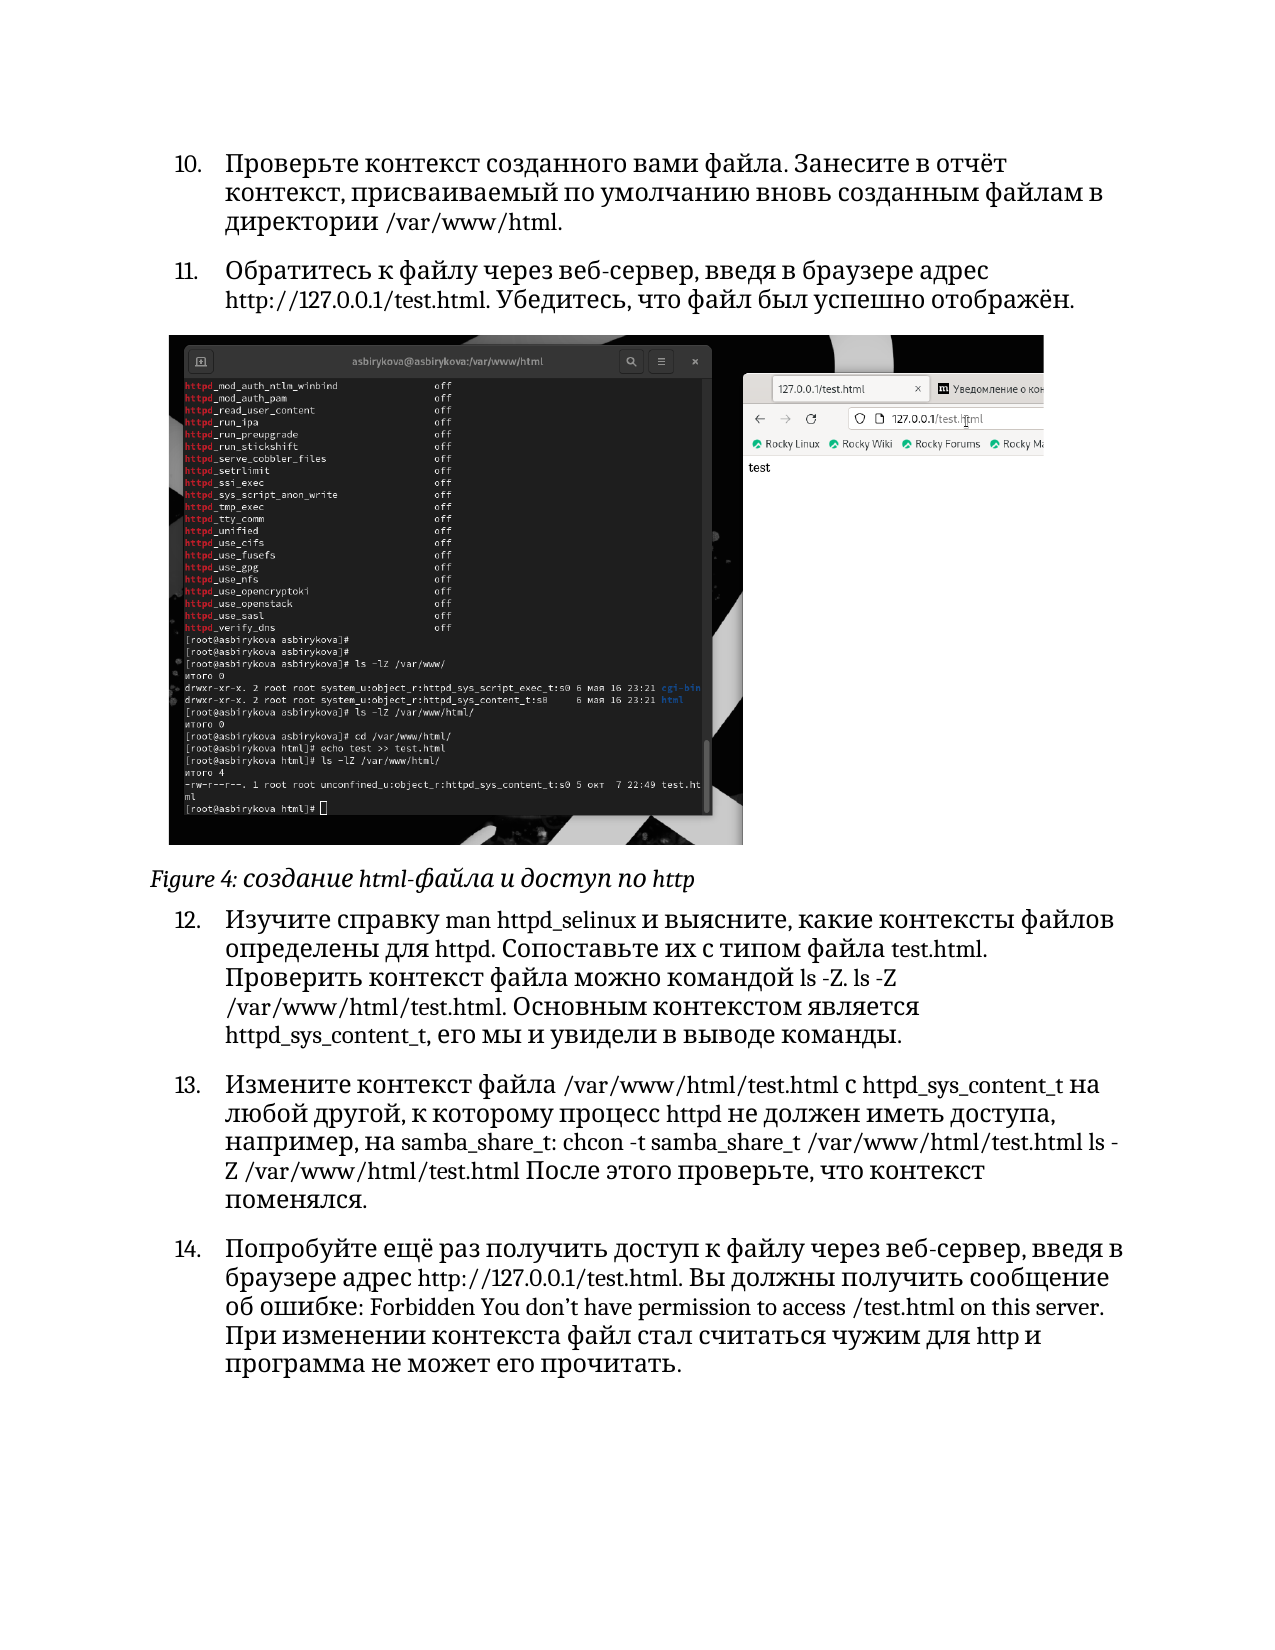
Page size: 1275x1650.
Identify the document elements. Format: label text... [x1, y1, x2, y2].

list Обратитесь к файлу через веб-сервер, введя в браузере адрес http://127.0.0.1/test.html. Убедитесь, что файл был успешно отображён. [175, 257, 1125, 314]
list Попробуйте ещё раз получить доступ к файлу через веб-сервер, введя в браузере адрес http://127.0.0.1/test.html. Вы должны получить сообщение об ошибке: Forbidden You don’t have permission to access /test.html on this server. При изменении контекста файл стал считаться чужим для http и программа не может его прочитать. [175, 1235, 1125, 1379]
list Измените контекст файла /var/www/html/test.html с httpd_sys_content_t на любой другой, к которому процесс httpd не должен иметь доступа, например, на samba_share_t: chcon -t samba_share_t /var/www/html/test.html ls -Z /var/www/html/test.html После этого проверьте, что контекст поменялся. [175, 1071, 1125, 1214]
text Figure 4: создание html-файла и доступ по http [150, 865, 1125, 894]
list Проверьте контекст созданного вами файла. Занесите в отчёт контекст, присваиваемый по умолчанию вновь созданным файлам в директории /var/www/html. [175, 150, 1125, 236]
list Изучите справку man httpd_selinux и выясните, какие контексты файлов определены для httpd. Сопоставьте их с типом файла test.html. Проверить контекст файла можно командой ls -Z. ls -Z /var/www/html/test.html. Основным контекстом является httpd_sys_content_t, его мы и увидели в выводе команды. [175, 906, 1125, 1050]
picture [168, 335, 1044, 845]
